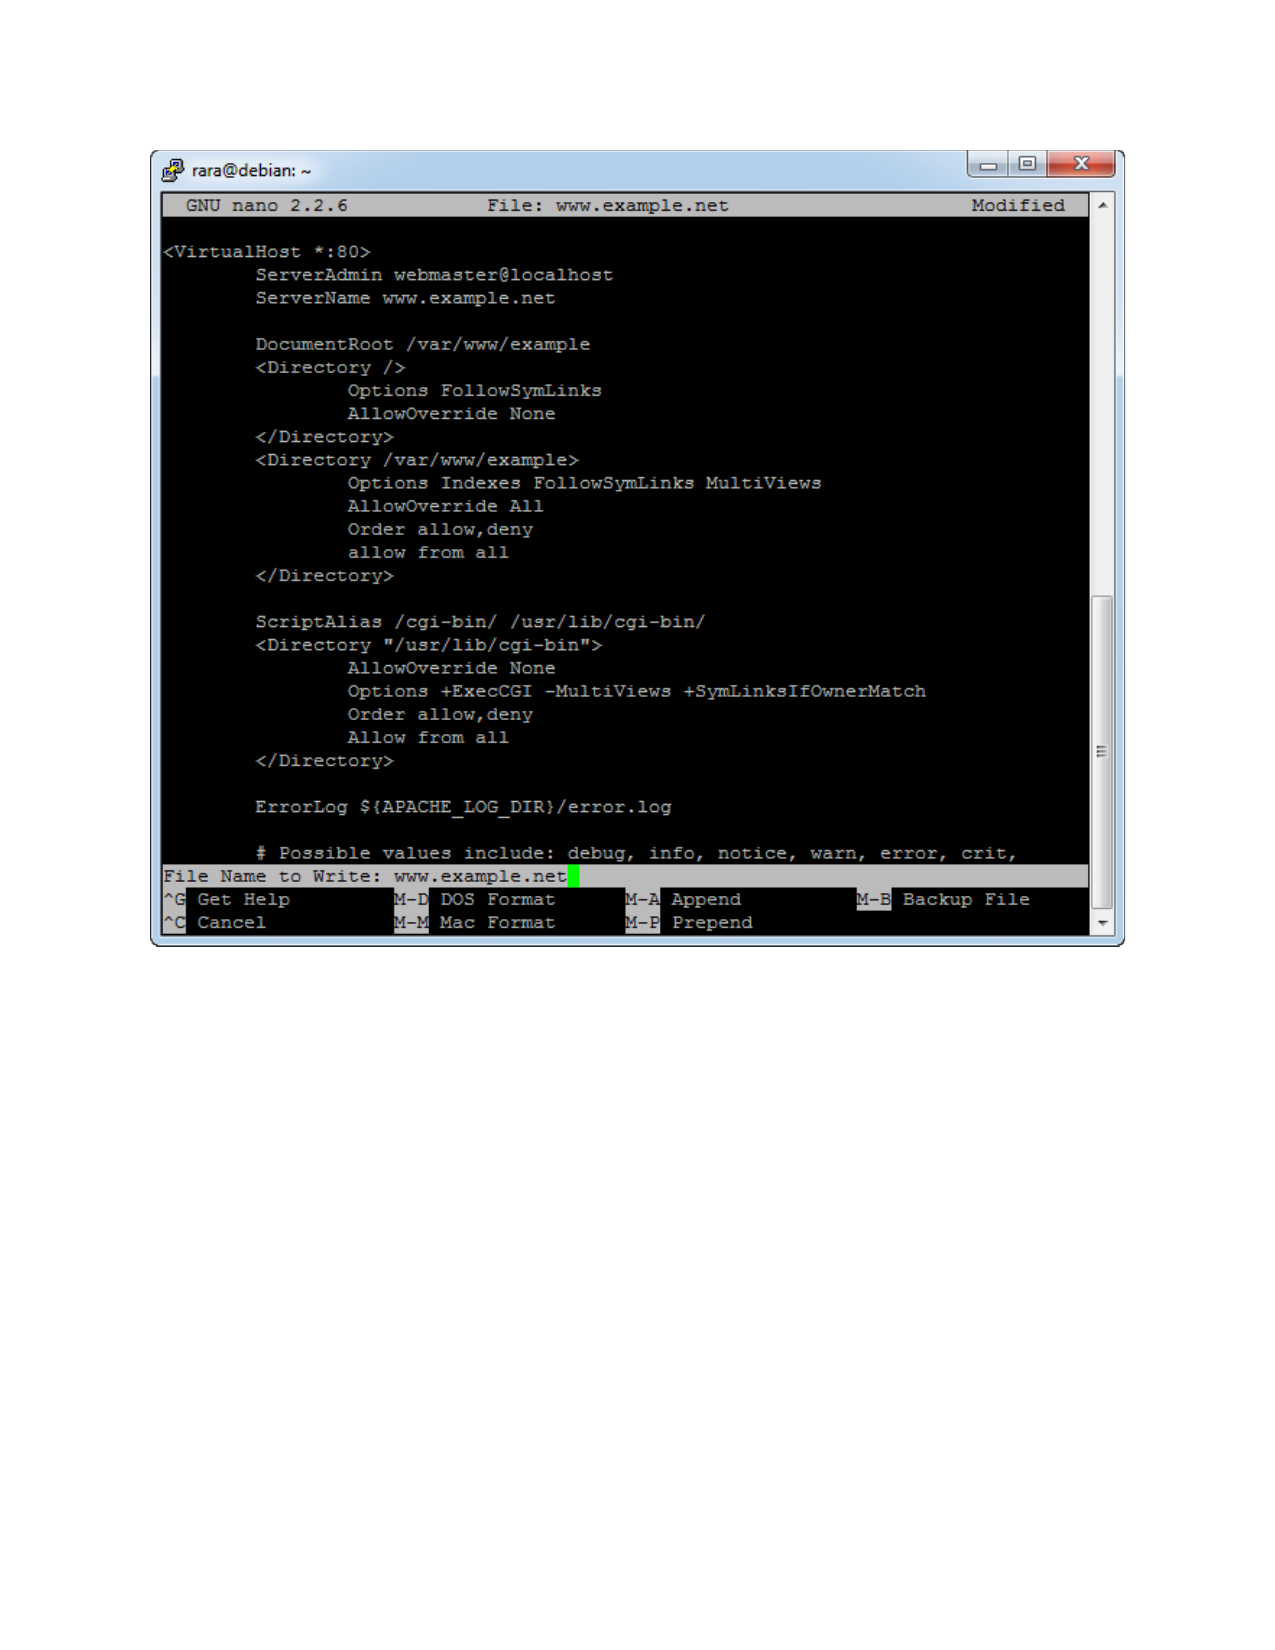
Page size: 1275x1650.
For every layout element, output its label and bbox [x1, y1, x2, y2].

picture [150, 150, 1125, 947]
